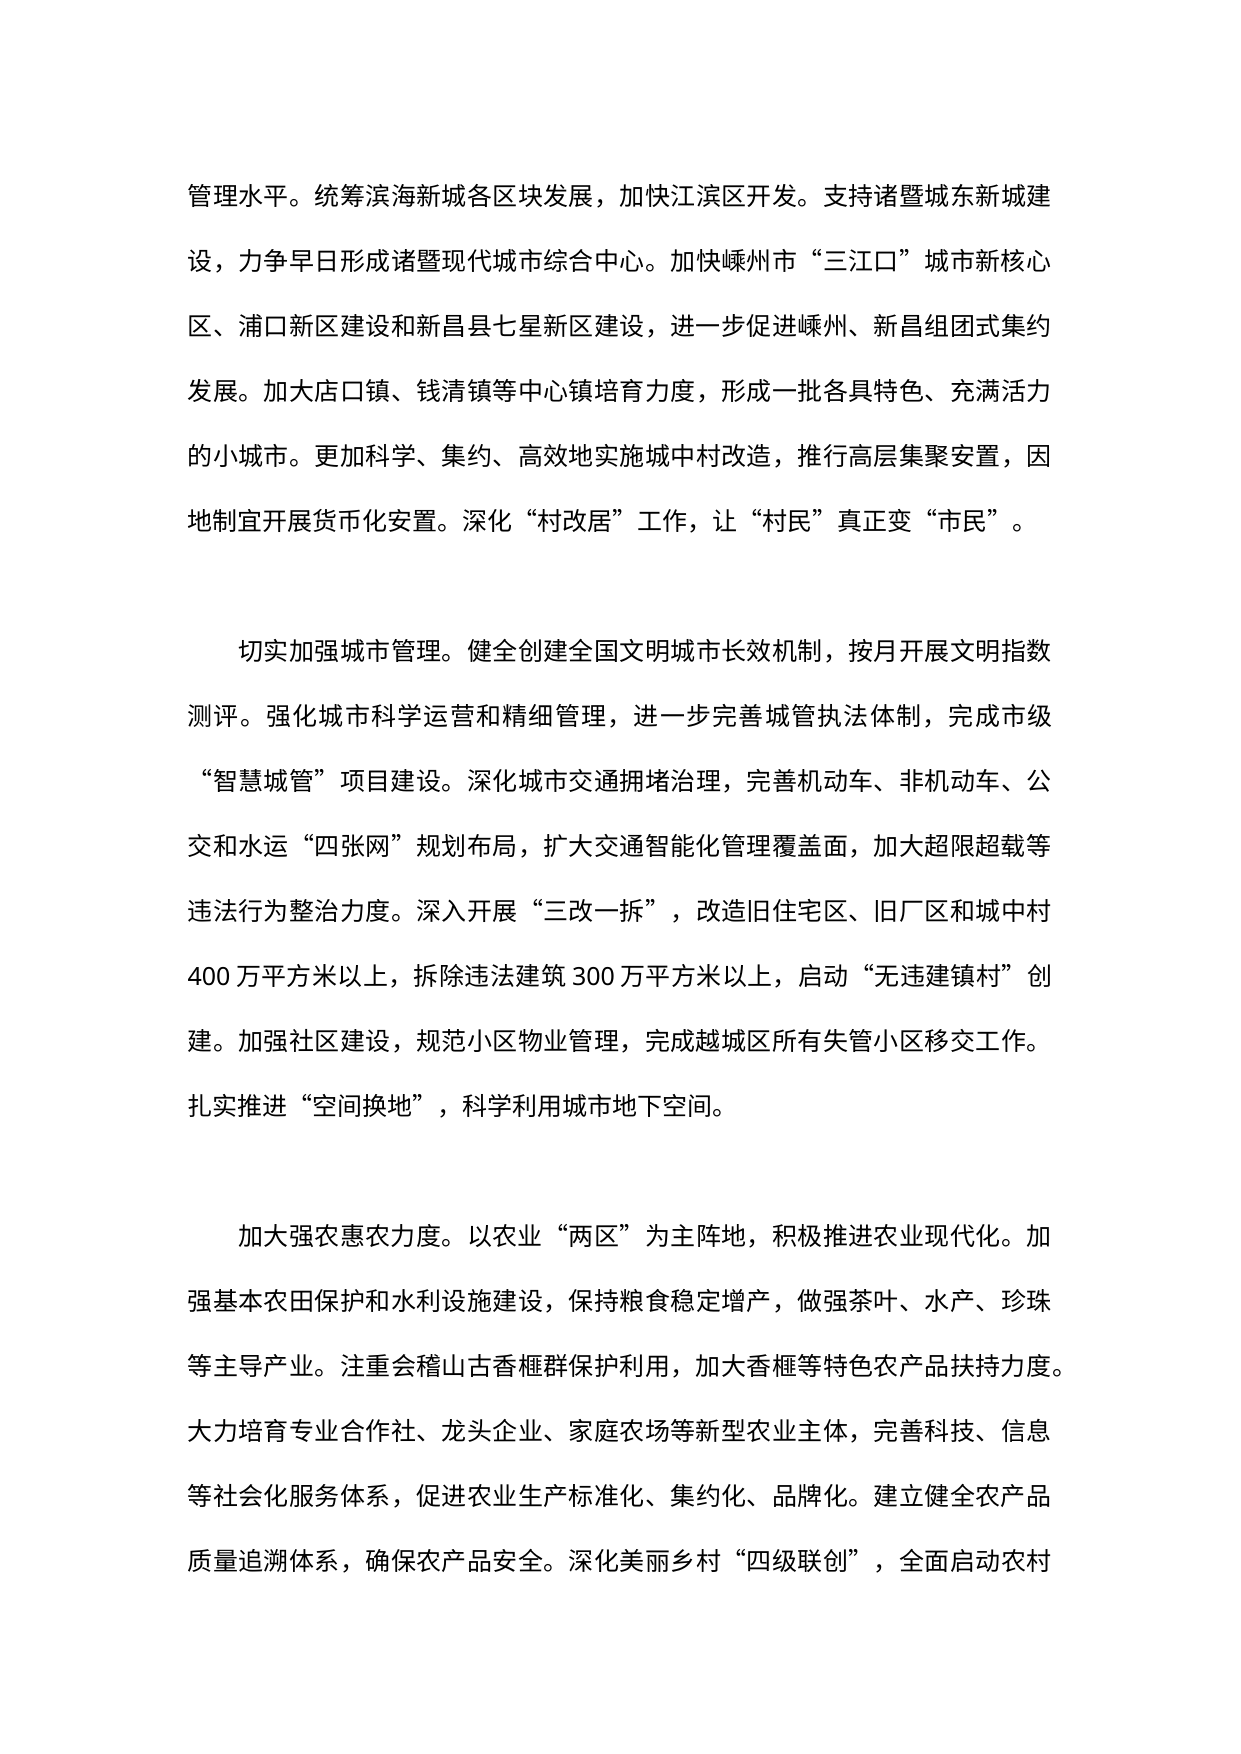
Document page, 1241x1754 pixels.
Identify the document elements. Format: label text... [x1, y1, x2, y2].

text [187, 1202, 1053, 1592]
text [187, 162, 1053, 552]
text 切实加强城市管理。健全创建全国文明城市长效机制，按月开展文明指数测评。强化城市科学运营和精细管理，进一步完善城管执法体制，完成市级“智慧城管”项目建设。深化城市交通拥堵治理，完善机动车、非机动车、公交和水运“四张网”规划布局，扩大交通智能化管理覆盖面，加大超限超载等违法行为整治力度。深入开展“三改一拆”，改造旧住宅区、旧厂区和城中村400万平方米以上，拆除违法建筑300万平方米以上，启动“无违建镇村”创建。加强社区建设，规范小区物业管理，完成越城区所有失管小区移交工作。扎实推进“空间换地”，科学利用城市地下空间。 [187, 617, 1053, 1137]
